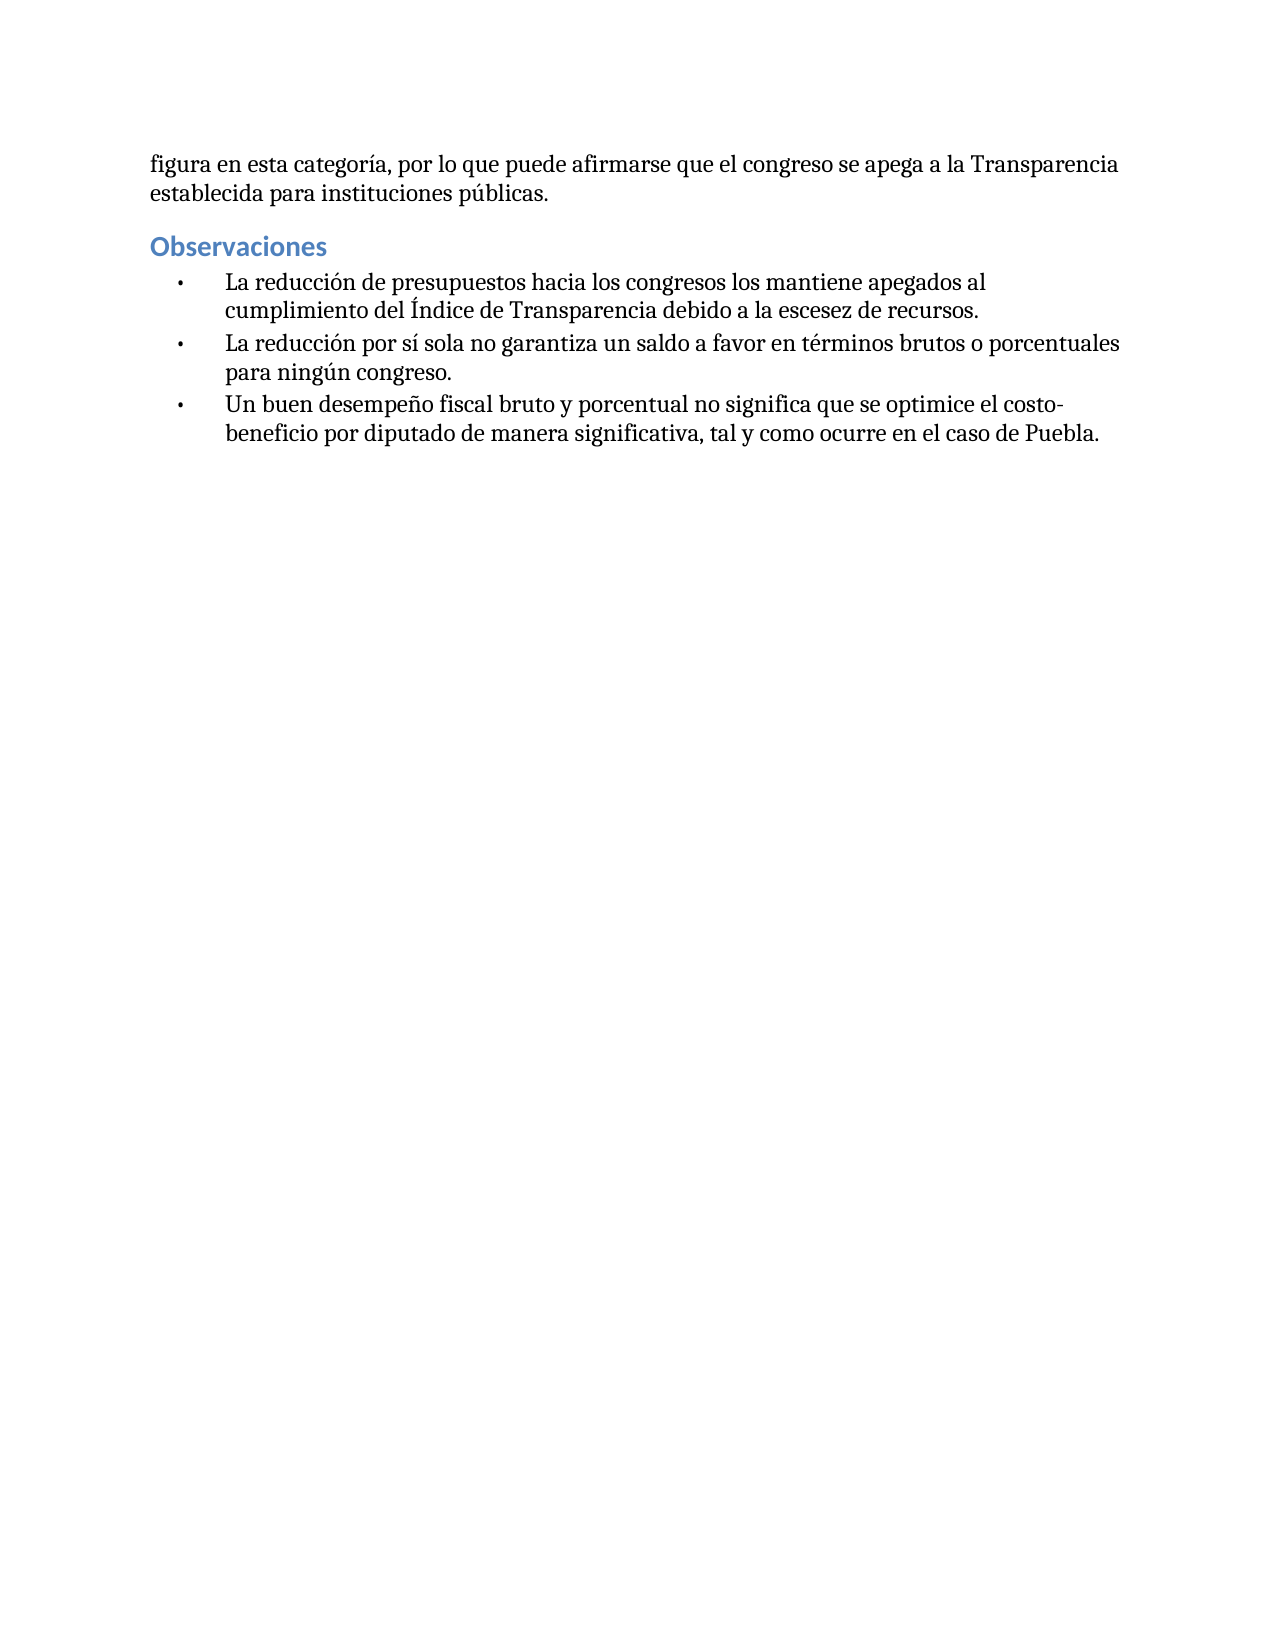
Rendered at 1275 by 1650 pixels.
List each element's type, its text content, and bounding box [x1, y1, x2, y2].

subtitle Observaciones [150, 228, 1125, 264]
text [150, 150, 1125, 207]
list Un buen desempeño fiscal bruto y porcentual no significa que se optimice el costo-beneficio por diputado de manera significativa, tal y como ocurre en el caso de Puebla. [175, 390, 1125, 448]
list La reducción de presupuestos hacia los congresos los mantiene apegados al cumplimiento del Índice de Transparencia debido a la escesez de recursos. [175, 268, 1125, 325]
list La reducción por sí sola no garantiza un saldo a favor en términos brutos o porcentuales para ningún congreso. [175, 329, 1125, 386]
